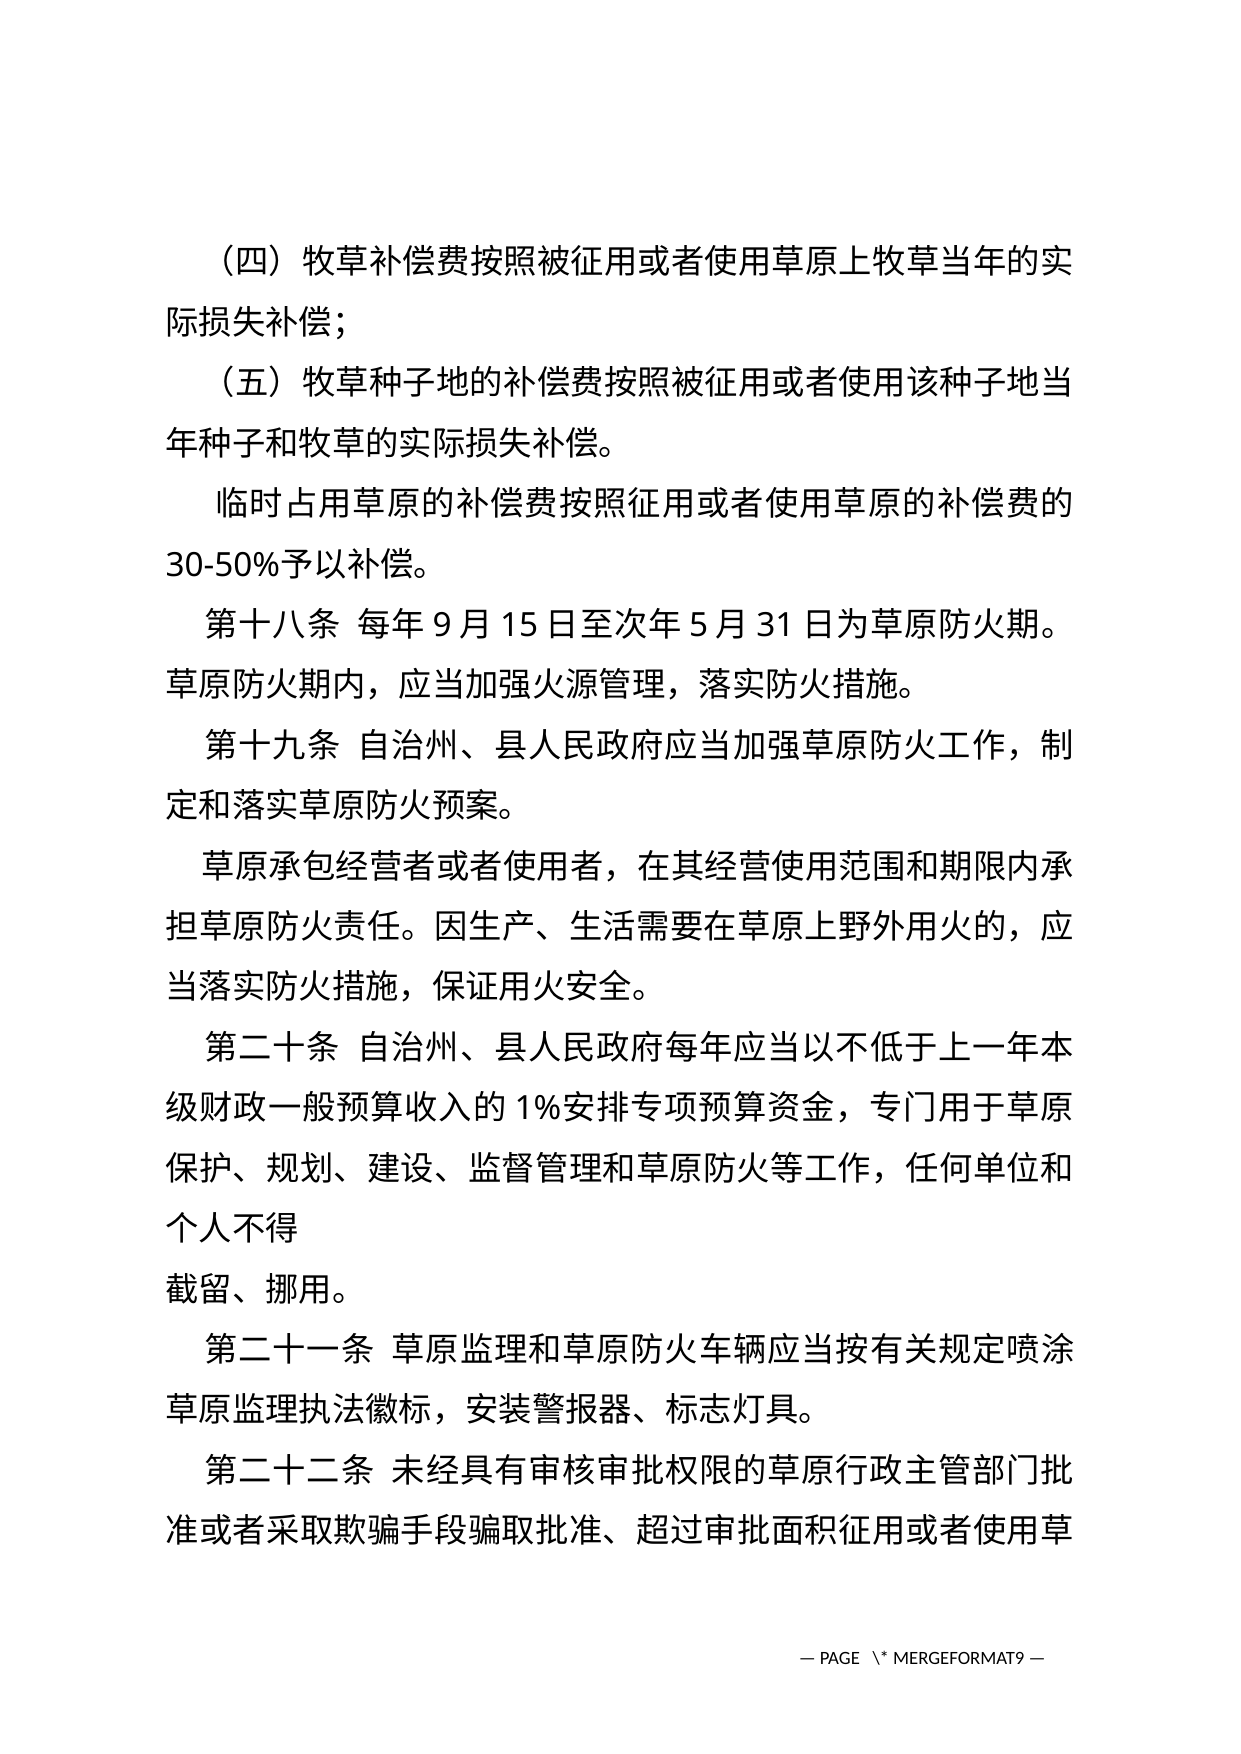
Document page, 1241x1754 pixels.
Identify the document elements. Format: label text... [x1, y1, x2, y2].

text 截留、挪用。 [165, 1253, 1075, 1313]
text 第十九条 自治州、县人民政府应当加强草原防火工作，制定和落实草原防火预案。 [165, 709, 1075, 830]
text 第十八条 每年9月15日至次年5月31日为草原防火期。草原防火期内，应当加强火源管理，落实防火措施。 [165, 588, 1075, 709]
text 第二十一条 草原监理和草原防火车辆应当按有关规定喷涂草原监理执法徽标，安装警报器、标志灯具。 [165, 1313, 1075, 1434]
text （四）牧草补偿费按照被征用或者使用草原上牧草当年的实际损失补偿； [165, 226, 1075, 346]
text 第二十条 自治州、县人民政府每年应当以不低于上一年本级财政一般预算收入的1%安排专项预算资金，专门用于草原保护、规划、建设、监督管理和草原防火等工作，任何单位和个人不得 [165, 1011, 1075, 1253]
text 草原承包经营者或者使用者，在其经营使用范围和期限内承担草原防火责任。因生产、生活需要在草原上野外用火的，应当落实防火措施，保证用火安全。 [165, 830, 1075, 1011]
text 临时占用草原的补偿费按照征用或者使用草原的补偿费的30-50%予以补偿。 [165, 467, 1075, 588]
text （五）牧草种子地的补偿费按照被征用或者使用该种子地当年种子和牧草的实际损失补偿。 [165, 346, 1075, 467]
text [165, 1434, 1075, 1555]
